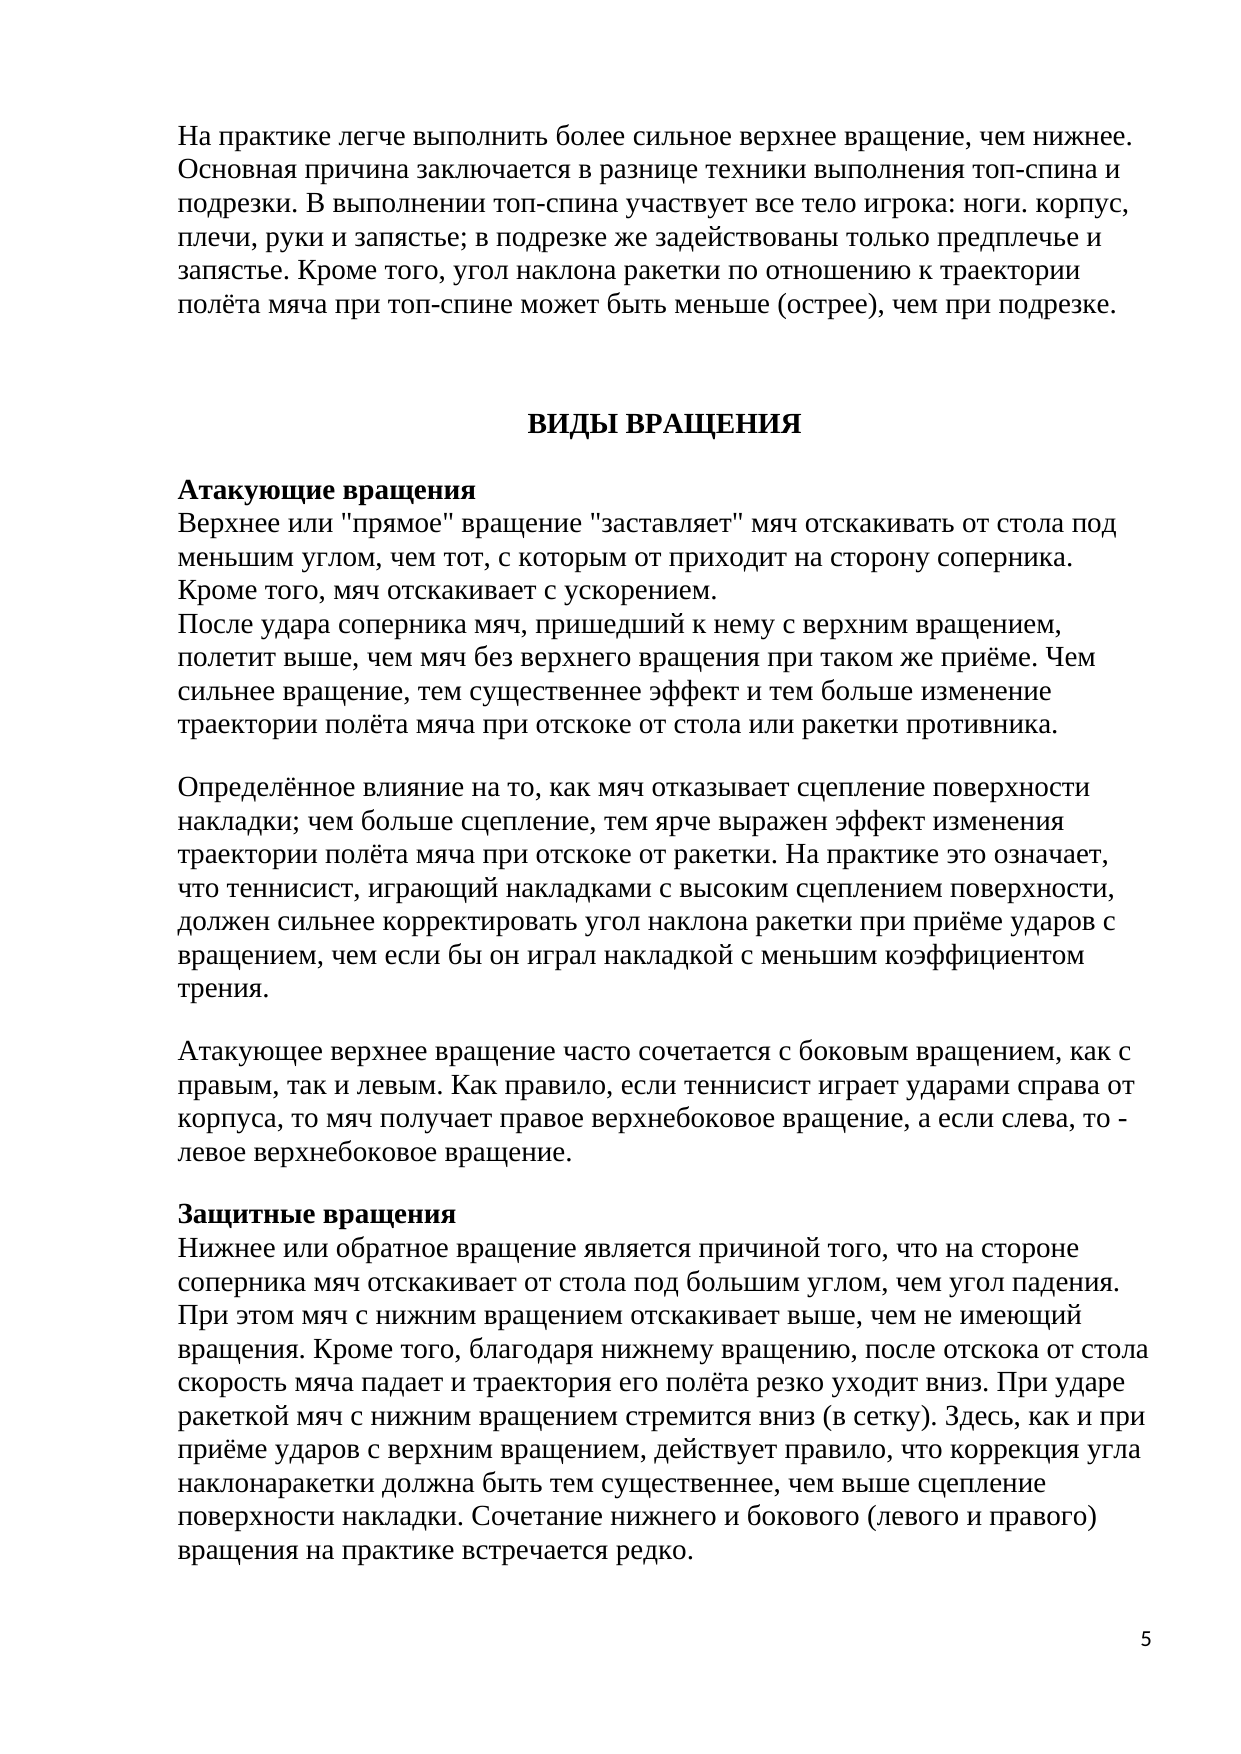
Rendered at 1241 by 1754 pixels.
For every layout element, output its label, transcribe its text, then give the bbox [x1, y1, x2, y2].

text На практике легче выполнить более сильное верхнее вращение, чем нижнее. Основная причина заключается в разнице техники выполнения топ-спина и подрезки. В выполнении топ-спина участвует все тело игрока: ноги. корпус, плечи, руки и запястье; в подрезке же задействованы только предплечье и запястье. Кроме того, угол наклона ракетки по отношению к траектории полёта мяча при топ-спине может быть меньше (острее), чем при подрезке. [177, 118, 1152, 319]
text Определённое влияние на то, как мяч отказывает сцепление поверхности накладки; чем больше сцепление, тем ярче выражен эффект изменения траектории полёта мяча при отскоке от ракетки. На практике это означает, что теннисист, играющий накладками с высоким сцеплением поверхности, должен сильнее корректировать угол наклона ракетки при приёме ударов с вращением, чем если бы он играл накладкой с меньшим коэффициентом трения. [177, 769, 1152, 1004]
text Защитные вращения Нижнее или обратное вращение является причиной того, что на стороне соперника мяч отскакивает от стола под большим углом, чем угол падения. При этом мяч с нижним вращением отскакивает выше, чем не имеющий вращения. Кроме того, благодаря нижнему вращению, после отскока от стола скорость мяча падает и траектория его полёта резко уходит вниз. При ударе ракеткой мяч с нижним вращением стремится вниз (в сетку). Здесь, как и при приёме ударов с верхним вращением, действует правило, что коррекция угла наклонаракетки должна быть тем существеннее, чем выше сцепление поверхности накладки. Сочетание нижнего и бокового (левого и правого) вращения на практике встречается редко. [177, 1197, 1152, 1566]
text Атакующие вращения Верхнее или "прямое" вращение "заставляет" мяч отскакивать от стола под меньшим углом, чем тот, с которым от приходит на сторону соперника. Кроме того, мяч отскакивает с ускорением. После удара соперника мяч, пришедший к нему с верхним вращением, полетит выше, чем мяч без верхнего вращения при таком же приёме. Чем сильнее вращение, тем существеннее эффект и тем больше изменение траектории полёта мяча при отскоке от стола или ракетки противника. [177, 472, 1152, 740]
text ВИДЫ ВРАЩЕНИЯ [177, 406, 1152, 440]
text Атакующее верхнее вращение часто сочетается с боковым вращением, как с правым, так и левым. Как правило, если теннисист играет ударами справа от корпуса, то мяч получает правое верхнебоковое вращение, а если слева, то - левое верхнебоковое вращение. [177, 1033, 1152, 1167]
